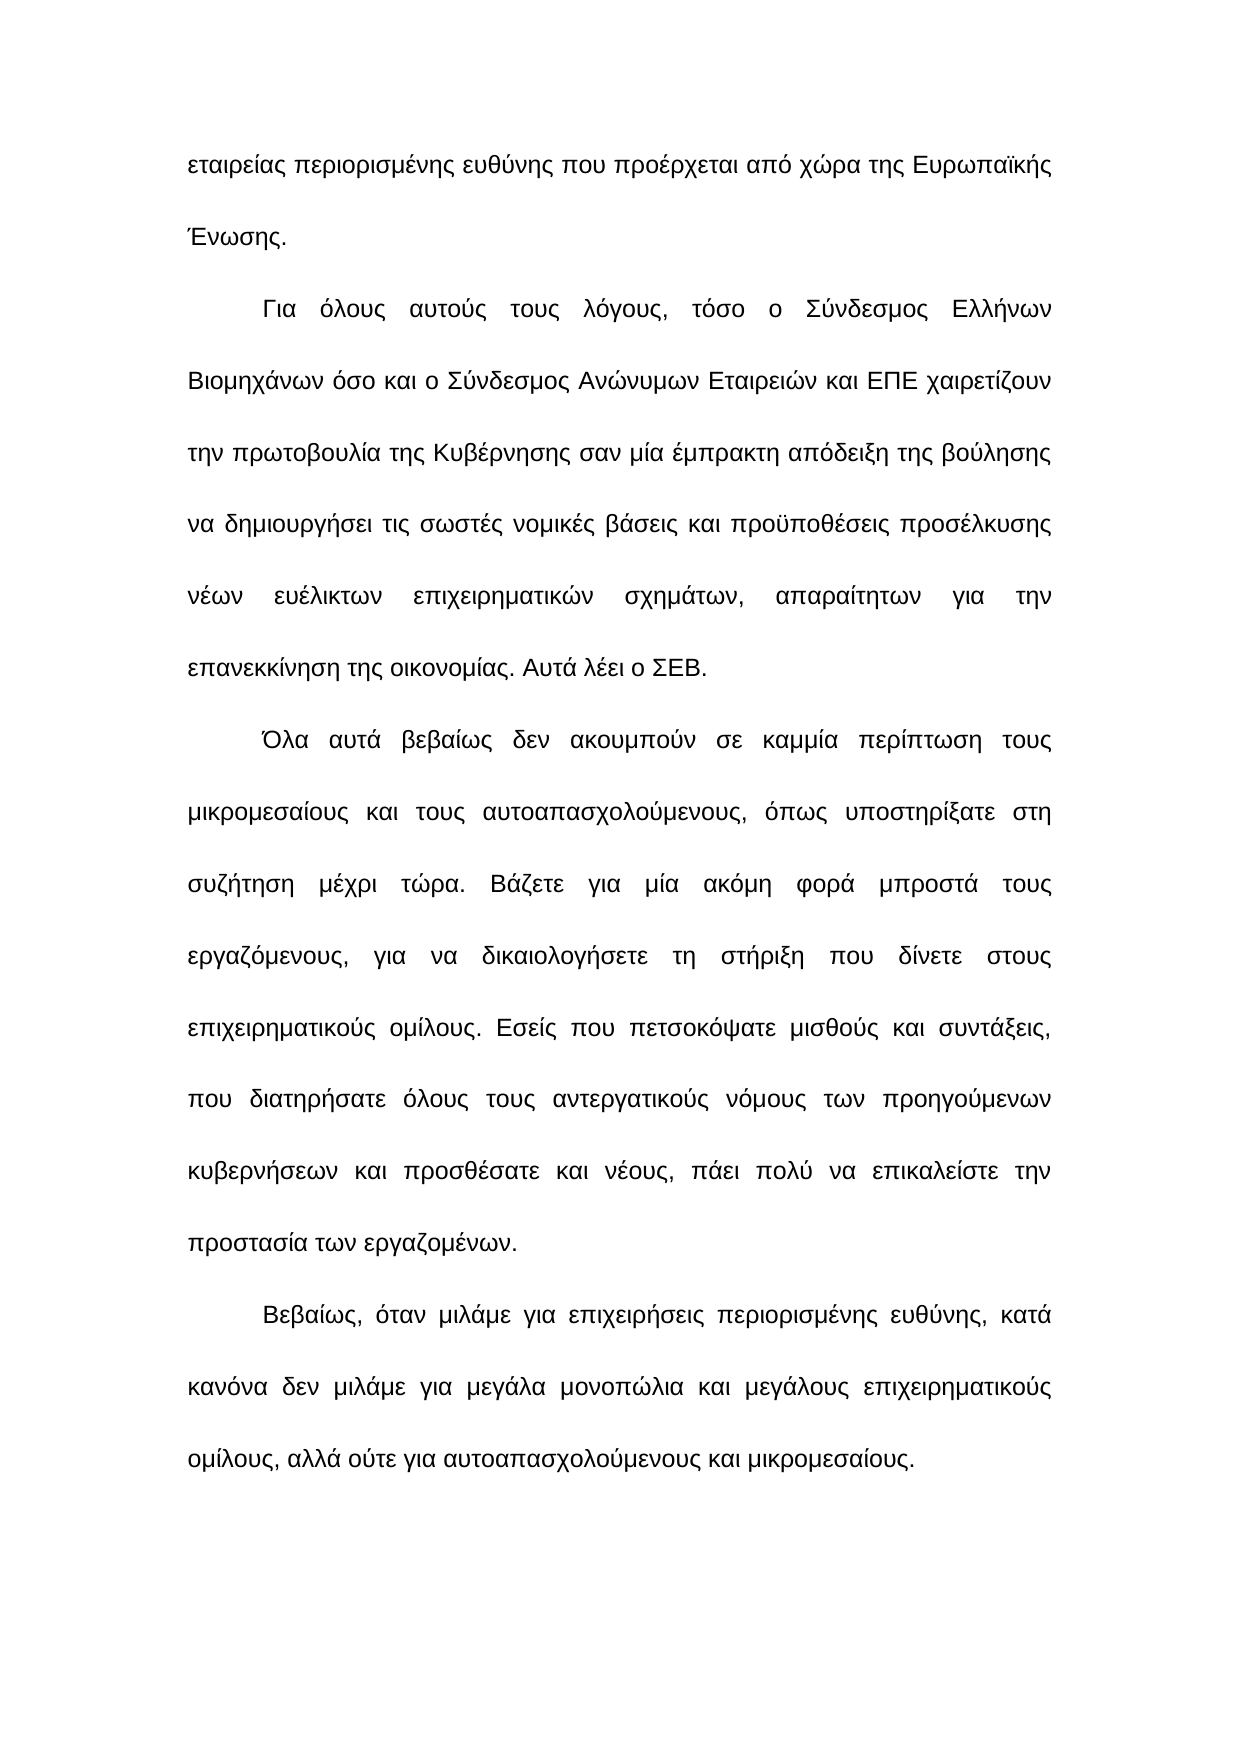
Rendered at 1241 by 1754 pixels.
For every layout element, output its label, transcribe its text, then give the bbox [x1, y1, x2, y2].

text Για όλους αυτούς τους λόγους, τόσο ο Σύνδεσμος Ελλήνων Βιομηχάνων όσο και ο Σύνδεσμος Ανώνυμων Εταιρειών και ΕΠΕ χαιρετίζουν την πρωτοβουλία της Κυβέρνησης σαν μία έμπρακτη απόδειξη της βούλησης να δημιουργήσει τις σωστές νομικές βάσεις και προϋποθέσεις προσέλκυσης νέων ευέλικτων επιχειρηματικών σχημάτων, απαραίτητων για την επανεκκίνηση της οικονομίας. Αυτά λέει ο ΣΕΒ. [187, 294, 1053, 682]
text Όλα αυτά βεβαίως δεν ακουμπούν σε καμμία περίπτωση τους μικρομεσαίους και τους αυτοαπασχολούμενους, όπως υποστηρίξατε στη συζήτηση μέχρι τώρα. Βάζετε για μία ακόμη φορά μπροστά τους εργαζόμενους, για να δικαιολογήσετε τη στήριξη που δίνετε στους επιχειρηματικούς ομίλους. Εσείς που πετσοκόψατε μισθούς και συντάξεις, που διατηρήσατε όλους τους αντεργατικούς νόμους των προηγούμενων κυβερνήσεων και προσθέσατε και νέους, πάει πολύ να επικαλείστε την προστασία των εργαζομένων. [187, 725, 1053, 1257]
text Βεβαίως, όταν μιλάμε για επιχειρήσεις περιορισμένης ευθύνης, κατά κανόνα δεν μιλάμε για μεγάλα μονοπώλια και μεγάλους επιχειρηματικούς ομίλους, αλλά ούτε για αυτοαπασχολούμενους και μικρομεσαίους. [187, 1300, 1053, 1472]
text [187, 150, 1053, 251]
